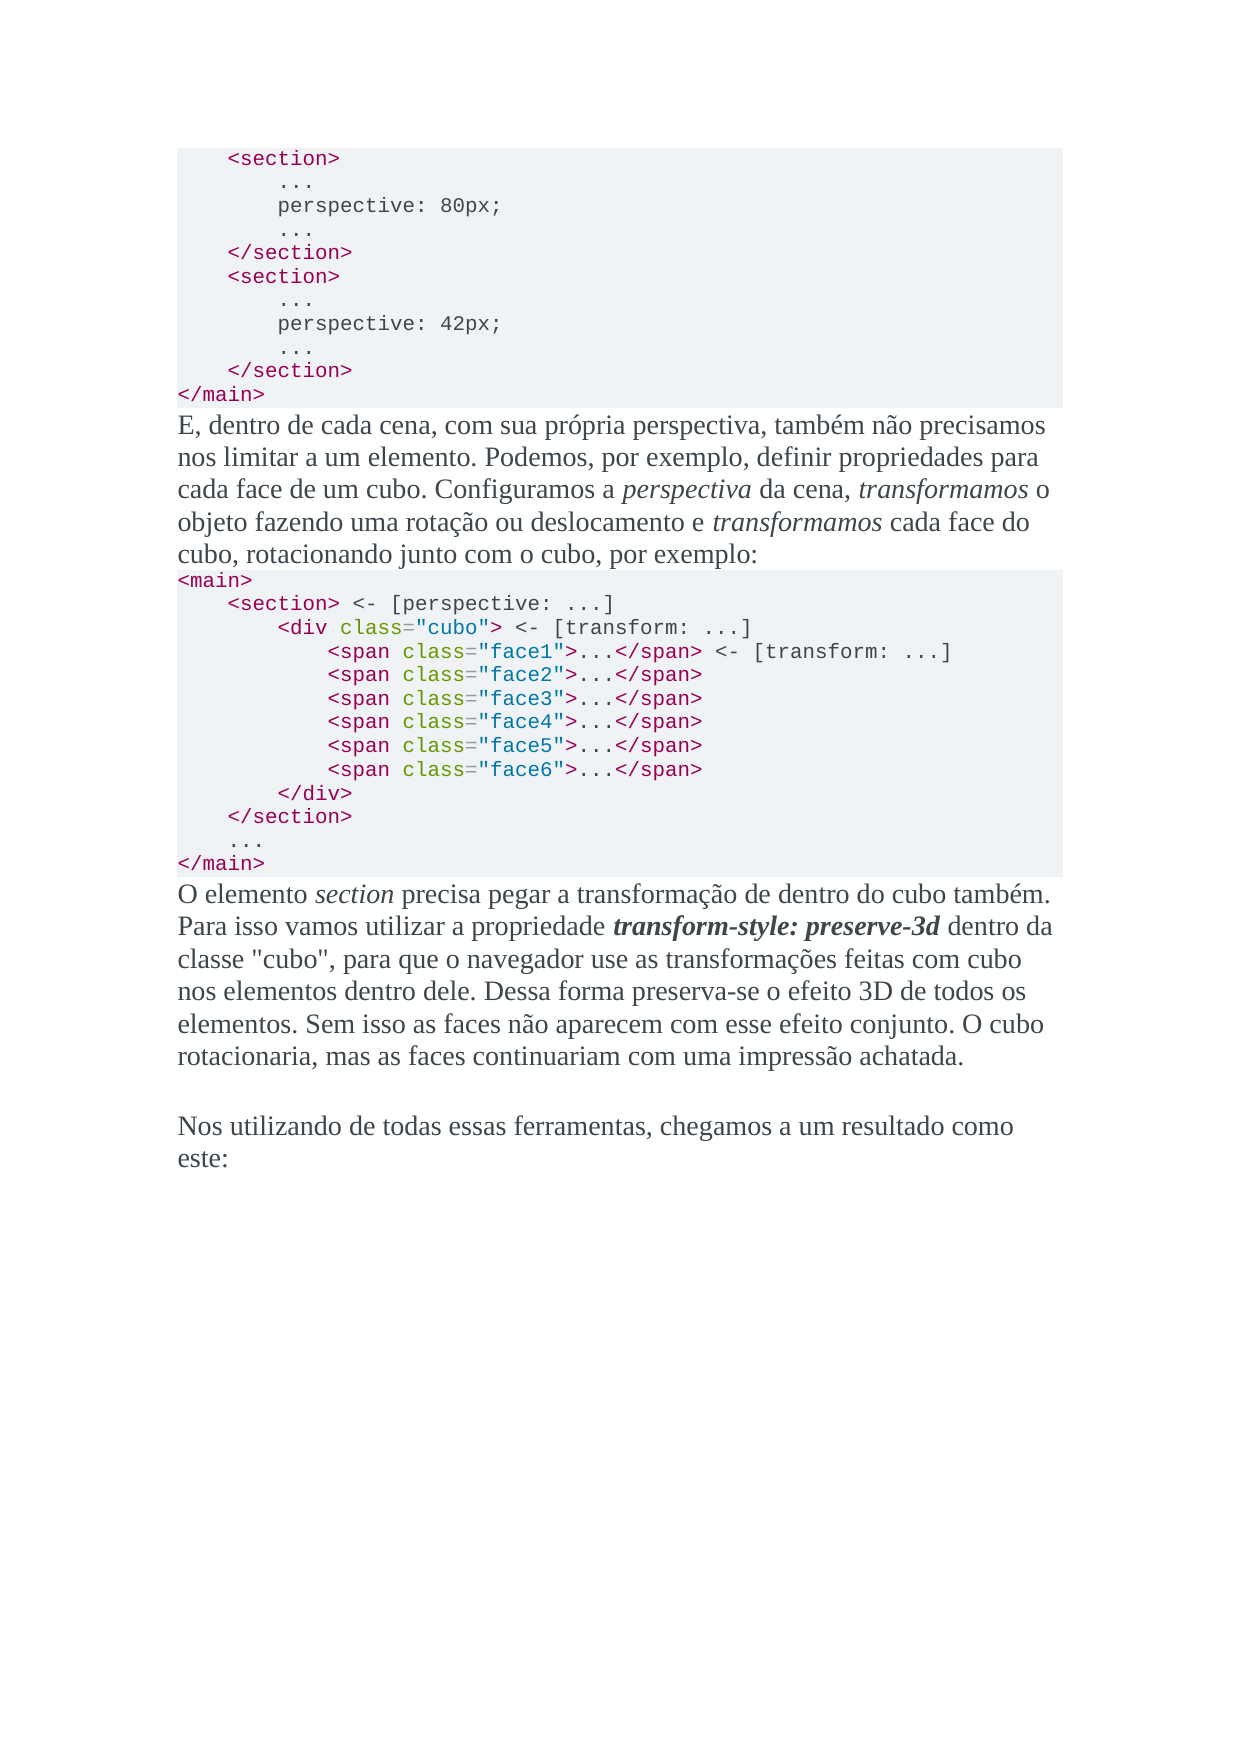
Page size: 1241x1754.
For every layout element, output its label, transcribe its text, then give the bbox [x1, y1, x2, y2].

text </main> [177, 384, 1063, 408]
text <span class="face1">...</span> <- [transform: ...] [177, 641, 1063, 664]
text <span class="face6">...</span> [177, 759, 1063, 782]
text <section> [177, 266, 1063, 289]
text perspective: 42px; [177, 313, 1063, 337]
text <div class="cubo"> <- [transform: ...] [177, 617, 1063, 641]
text <section> <- [perspective: ...] [177, 593, 1063, 617]
text perspective: 80px; [177, 195, 1063, 218]
text <span class="face2">...</span> [177, 664, 1063, 688]
text </section> [177, 242, 1063, 266]
text ... [177, 289, 1063, 313]
text Nos utilizando de todas essas ferramentas, chegamos a um resultado como este: [177, 1109, 1063, 1174]
text </main> [177, 853, 1063, 877]
text <span class="face4">...</span> [177, 712, 1063, 735]
text ... [177, 218, 1063, 242]
text ... [177, 171, 1063, 195]
text </div> [177, 782, 1063, 806]
text <span class="face5">...</span> [177, 735, 1063, 759]
text E, dentro de cada cena, com sua própria perspectiva, também não precisamos nos limitar a um elemento. Podemos, por exemplo, definir propriedades para cada face de um cubo. Configuramos a perspectiva da cena, transformamos o objeto fazendo uma rotação ou deslocamento e transformamos cada face do cubo, rotacionando junto com o cubo, por exemplo: [177, 408, 1063, 570]
text </section> [177, 360, 1063, 384]
text </section> [177, 806, 1063, 830]
text <span class="face3">...</span> [177, 688, 1063, 712]
text <section> [177, 148, 1063, 171]
text <main> [177, 570, 1063, 593]
text O elemento section precisa pegar a transformação de dentro do cubo também. Para isso vamos utilizar a propriedade transform-style: preserve-3d dentro da classe "cubo", para que o navegador use as transformações feitas com cubo nos elementos dentro dele. Dessa forma preserva-se o efeito 3D de todos os elementos. Sem isso as faces não aparecem com esse efeito conjunto. O cubo rotacionaria, mas as faces continuariam com uma impressão achatada. [177, 877, 1063, 1071]
text ... [177, 830, 1063, 853]
text ... [177, 337, 1063, 360]
